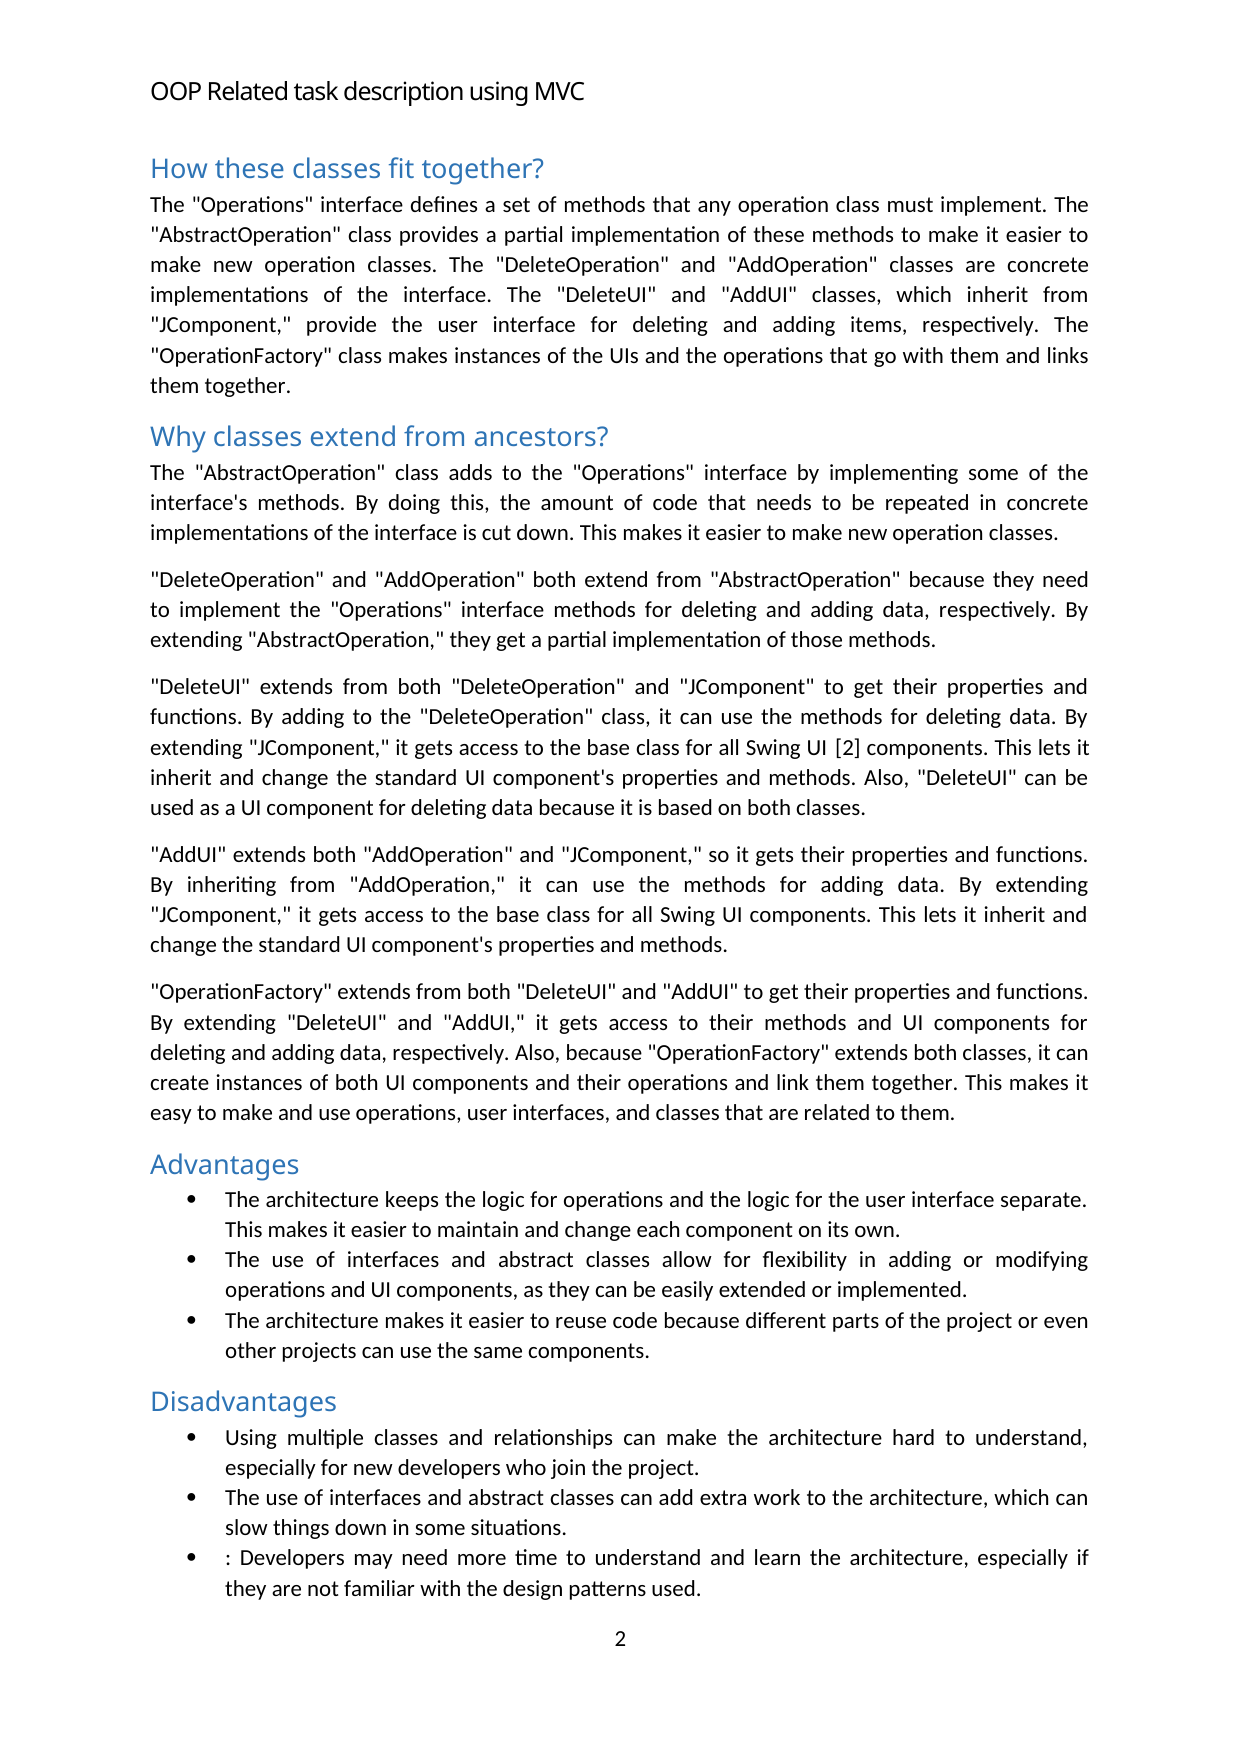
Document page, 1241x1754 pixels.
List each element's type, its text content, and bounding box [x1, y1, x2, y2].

list Using multiple classes and relationships can make the architecture hard to understand, especially for new developers who join the project. [187, 1423, 1090, 1481]
subtitle Disadvantages [150, 1383, 1090, 1420]
text The "Operations" interface defines a set of methods that any operation class must implement. The "AbstractOperation" class provides a partial implementation of these methods to make it easier to make new operation classes. The "DeleteOperation" and "AddOperation" classes are concrete implementations of the interface. The "DeleteUI" and "AddUI" classes, which inherit from "JComponent," provide the user interface for deleting and adding items, respectively. The "OperationFactory" class makes instances of the UIs and the operations that go with them and links them together. [150, 190, 1090, 399]
text "DeleteUI" extends from both "DeleteOperation" and "JComponent" to get their properties and functions. By adding to the "DeleteOperation" class, it can use the methods for deleting data. By extending "JComponent," it gets access to the base class for all Swing UI [2] components. This lets it inherit and change the standard UI component's properties and methods. Also, "DeleteUI" can be used as a UI component for deleting data because it is based on both classes. [150, 672, 1090, 821]
list The use of interfaces and abstract classes allow for flexibility in adding or modifying operations and UI components, as they can be easily extended or implemented. [187, 1245, 1090, 1304]
list The architecture makes it easier to reuse code because different parts of the project or even other projects can use the same components. [187, 1306, 1090, 1364]
text "DeleteOperation" and "AddOperation" both extend from "AbstractOperation" because they need to implement the "Operations" interface methods for deleting and adding data, respectively. By extending "AbstractOperation," they get a partial implementation of those methods. [150, 565, 1090, 653]
text "OperationFactory" extends from both "DeleteUI" and "AddUI" to get their properties and functions. By extending "DeleteUI" and "AddUI," it gets access to their methods and UI components for deleting and adding data, respectively. Also, because "OperationFactory" extends both classes, it can create instances of both UI components and their operations and link them together. This makes it easy to make and use operations, user interfaces, and classes that are related to them. [150, 977, 1090, 1126]
text The "AbstractOperation" class adds to the "Operations" interface by implementing some of the interface's methods. By doing this, the amount of code that needs to be repeated in concrete implementations of the interface is cut down. This makes it easier to make new operation classes. [150, 458, 1090, 546]
text "AddUI" extends both "AddOperation" and "JComponent," so it gets their properties and functions. By inheriting from "AddOperation," it can use the methods for adding data. By extending "JComponent," it gets access to the base class for all Swing UI components. This lets it inherit and change the standard UI component's properties and methods. [150, 840, 1090, 959]
subtitle Advantages [150, 1145, 1090, 1182]
list The use of interfaces and abstract classes can add extra work to the architecture, which can slow things down in some situations. [187, 1483, 1090, 1541]
list : Developers may need more time to understand and learn the architecture, especially if they are not familiar with the design patterns used. [187, 1543, 1090, 1602]
subtitle How these classes fit together? [150, 150, 1090, 187]
list The architecture keeps the logic for operations and the logic for the user interface separate. This makes it easier to maintain and change each component on its own. [187, 1185, 1090, 1243]
subtitle Why classes extend from ancestors? [150, 418, 1090, 455]
